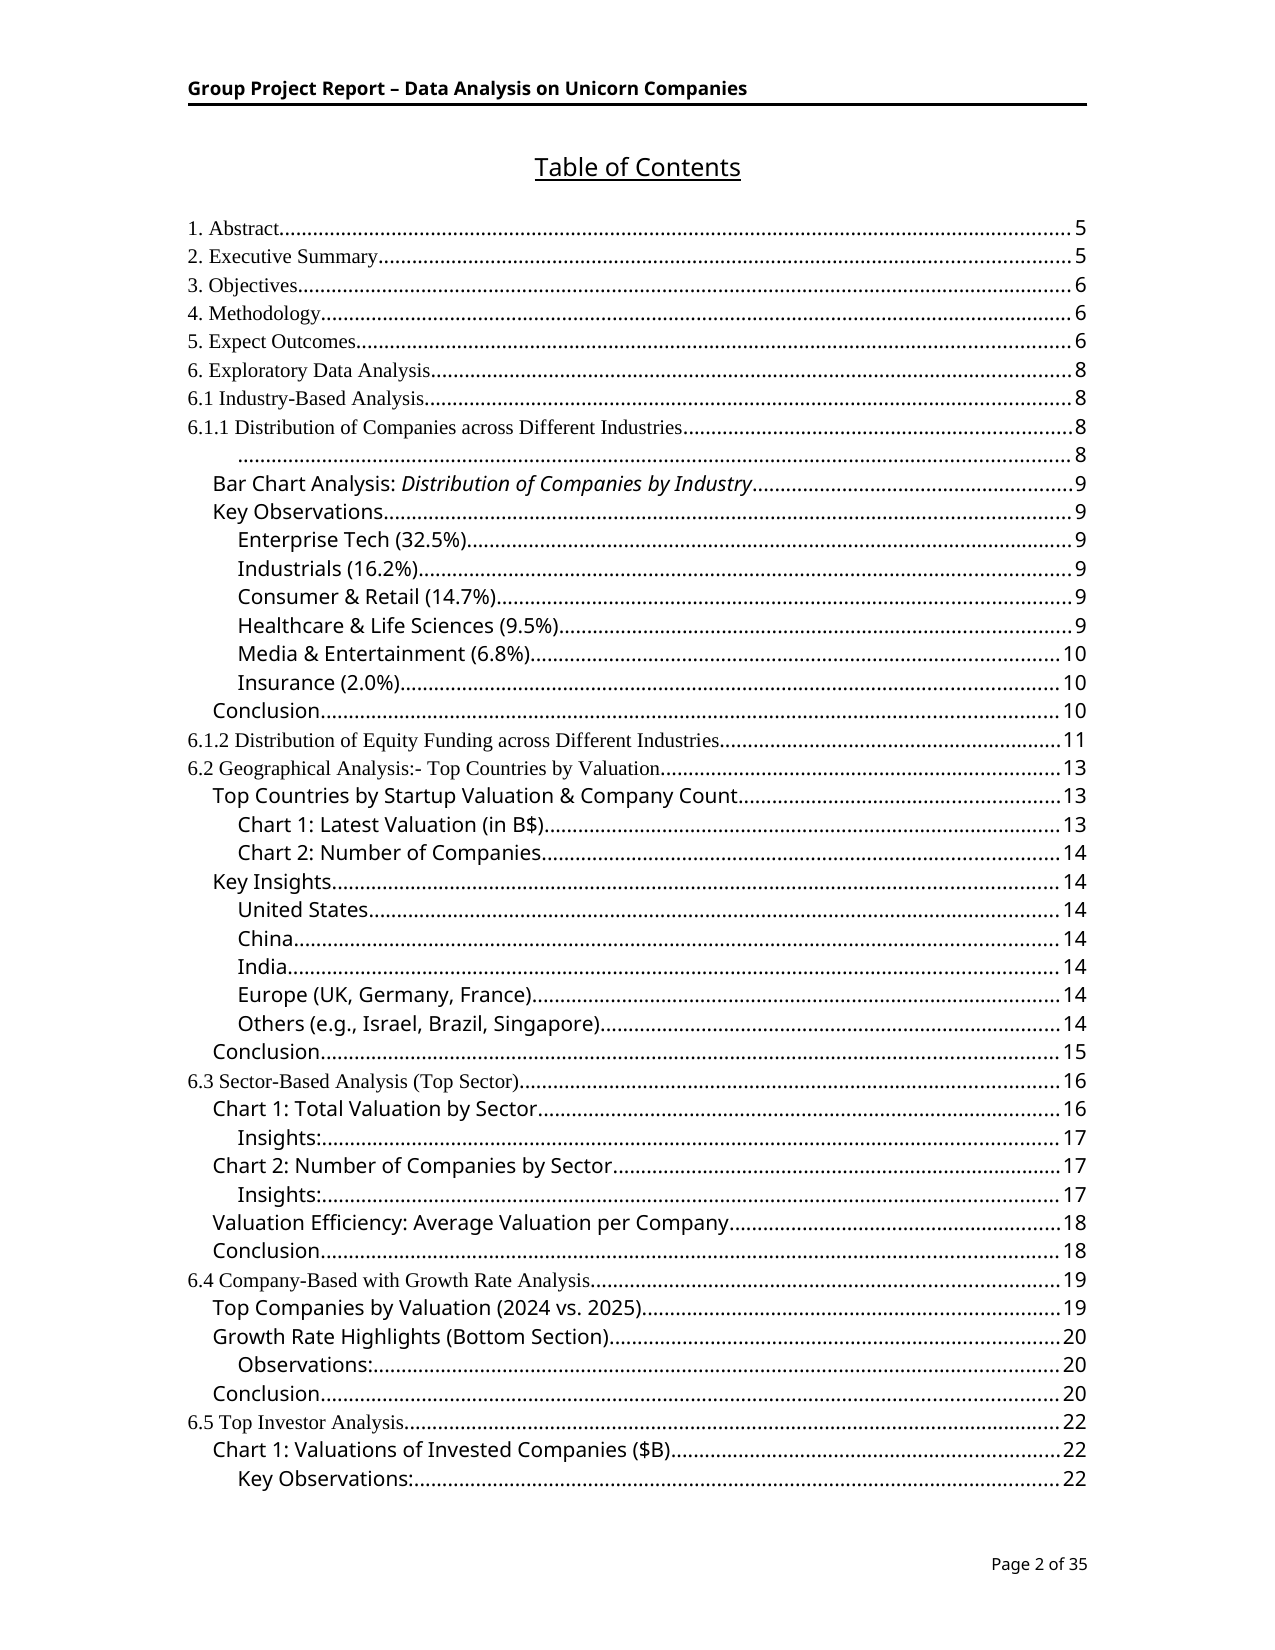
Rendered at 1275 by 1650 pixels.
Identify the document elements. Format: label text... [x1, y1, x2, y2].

text Insights: 17 [237, 1123, 1087, 1151]
text 6.5 Top Investor Analysis 22 [187, 1407, 1087, 1436]
text 3. Objectives 6 [187, 270, 1087, 298]
text Healthcare & Life Sciences (9.5%) 9 [237, 611, 1087, 639]
text Conclusion 10 [212, 696, 1087, 725]
text 6.1.1 Distribution of Companies across Different Industries 8 [187, 412, 1087, 440]
text Enterprise Tech (32.5%) 9 [237, 526, 1087, 554]
text China 14 [237, 924, 1087, 952]
text 6. Exploratory Data Analysis 8 [187, 355, 1087, 383]
text 6.3 Sector-Based Analysis (Top Sector) 16 [187, 1066, 1087, 1094]
text Key Insights 14 [212, 867, 1087, 895]
text Conclusion 15 [212, 1037, 1087, 1066]
text 6.1 Industry-Based Analysis 8 [187, 383, 1087, 412]
text Top Countries by Startup Valuation & Company Count 13 [212, 782, 1087, 810]
text Top Companies by Valuation (2024 vs. 2025) 19 [212, 1293, 1087, 1322]
text Key Observations: 22 [237, 1464, 1087, 1492]
text India 14 [237, 952, 1087, 981]
text Conclusion 18 [212, 1237, 1087, 1265]
text 6.2 Geographical Analysis:- Top Countries by Valuation 13 [187, 753, 1087, 782]
text Others (e.g., Israel, Brazil, Singapore) 14 [237, 1009, 1087, 1037]
text Growth Rate Highlights (Bottom Section) 20 [212, 1322, 1087, 1350]
text Observations: 20 [237, 1350, 1087, 1379]
text 6.4 Company-Based with Growth Rate Analysis 19 [187, 1265, 1087, 1293]
text Europe (UK, Germany, France) 14 [237, 981, 1087, 1009]
text 8 [237, 440, 1087, 469]
text 6.1.2 Distribution of Equity Funding across Different Industries 11 [187, 725, 1087, 753]
text Chart 1: Valuations of Invested Companies ($B) 22 [212, 1436, 1087, 1464]
text Bar Chart Analysis: Distribution of Companies by Industry 9 [212, 469, 1087, 497]
text Insurance (2.0%) 10 [237, 668, 1087, 696]
text Media & Entertainment (6.8%) 10 [237, 639, 1087, 668]
text Table of Contents [187, 150, 1087, 184]
text Valuation Efficiency: Average Valuation per Company 18 [212, 1208, 1087, 1237]
text Insights: 17 [237, 1180, 1087, 1208]
text 1. Abstract 5 [187, 213, 1087, 241]
text Key Observations 9 [212, 497, 1087, 526]
text 2. Executive Summary 5 [187, 241, 1087, 270]
text Industrials (16.2%) 9 [237, 554, 1087, 582]
text Chart 2: Number of Companies 14 [237, 838, 1087, 867]
text Conclusion 20 [212, 1379, 1087, 1407]
text Consumer & Retail (14.7%) 9 [237, 582, 1087, 611]
text 5. Expect Outcomes 6 [187, 327, 1087, 355]
text Chart 1: Total Valuation by Sector 16 [212, 1094, 1087, 1123]
text 4. Methodology 6 [187, 298, 1087, 327]
text Chart 2: Number of Companies by Sector 17 [212, 1151, 1087, 1180]
text United States 14 [237, 895, 1087, 924]
text Chart 1: Latest Valuation (in B$) 13 [237, 810, 1087, 838]
